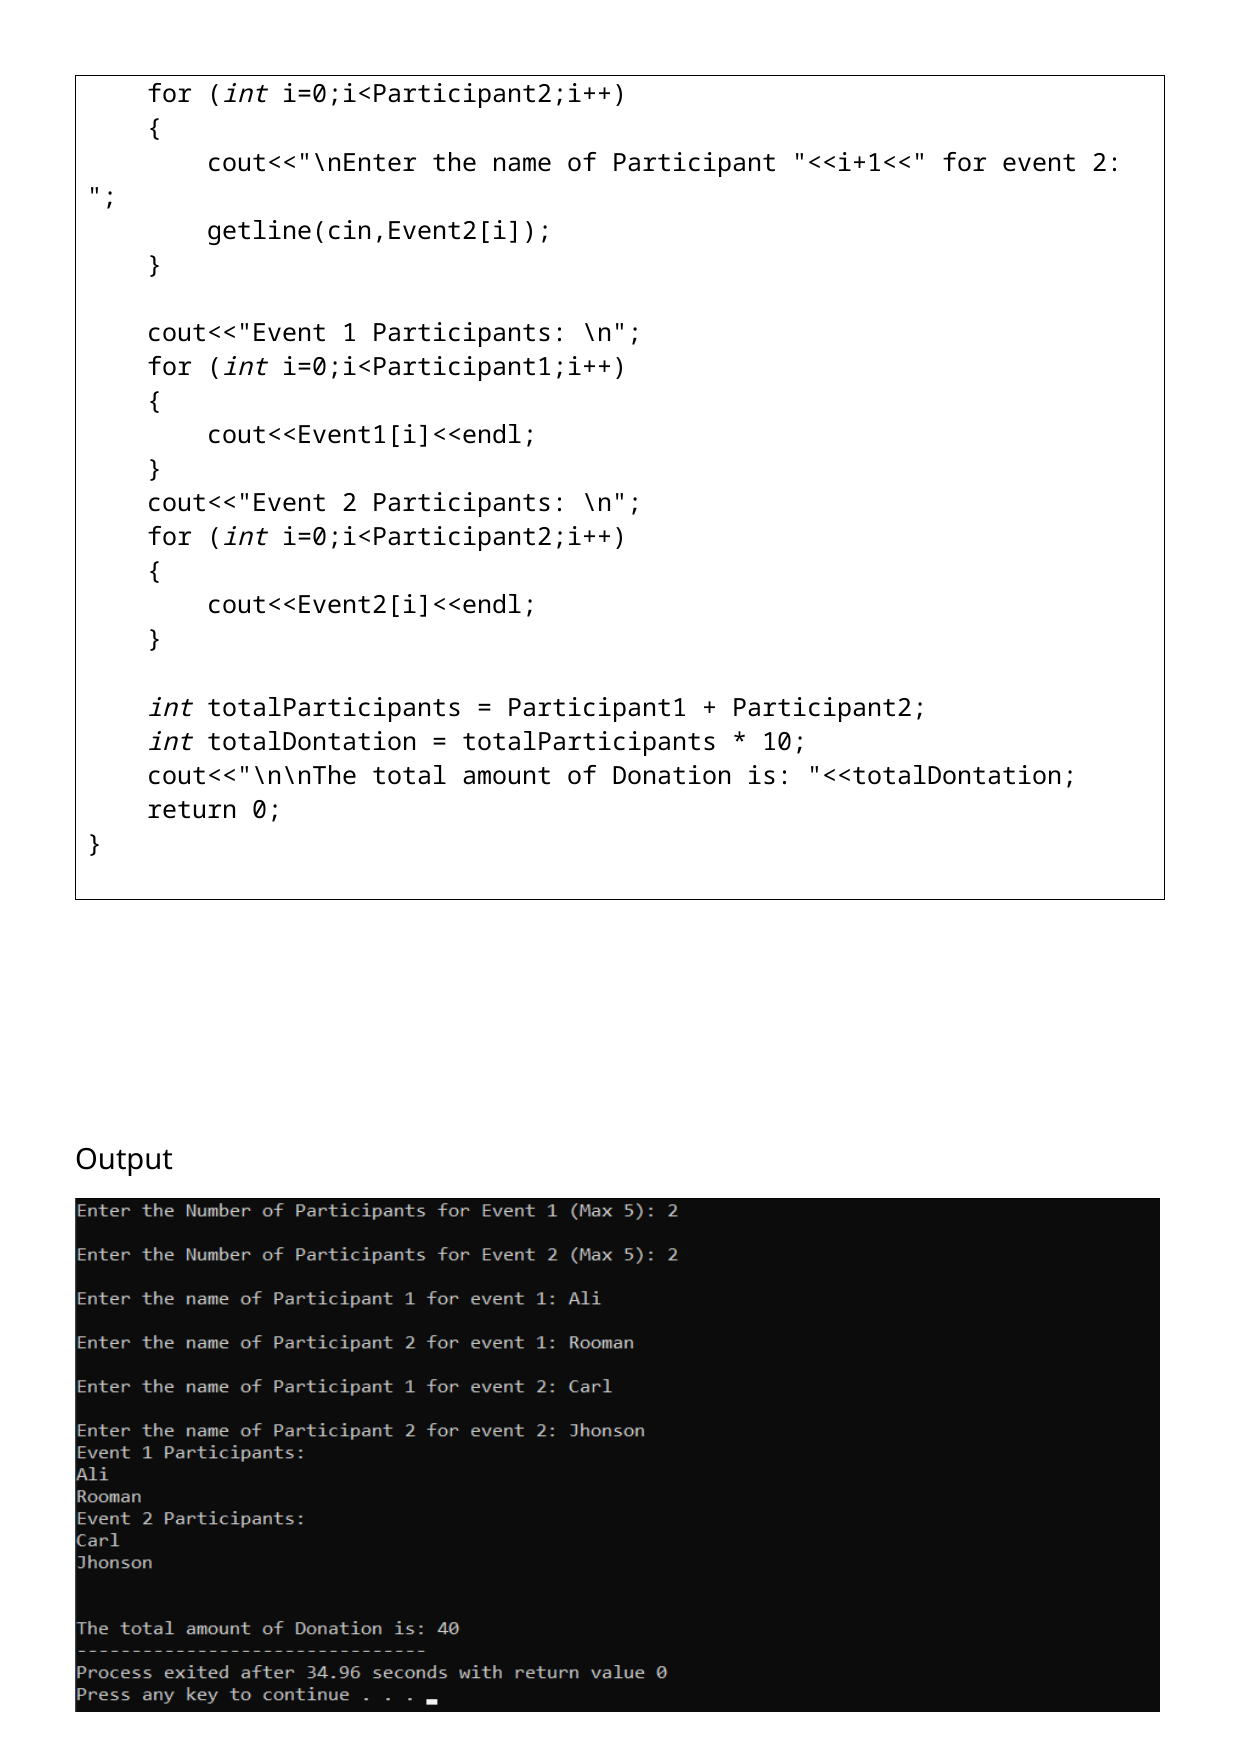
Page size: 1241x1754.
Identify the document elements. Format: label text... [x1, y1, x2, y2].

picture [75, 1198, 1160, 1712]
text Output [75, 1138, 1165, 1178]
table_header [76, 76, 1164, 899]
